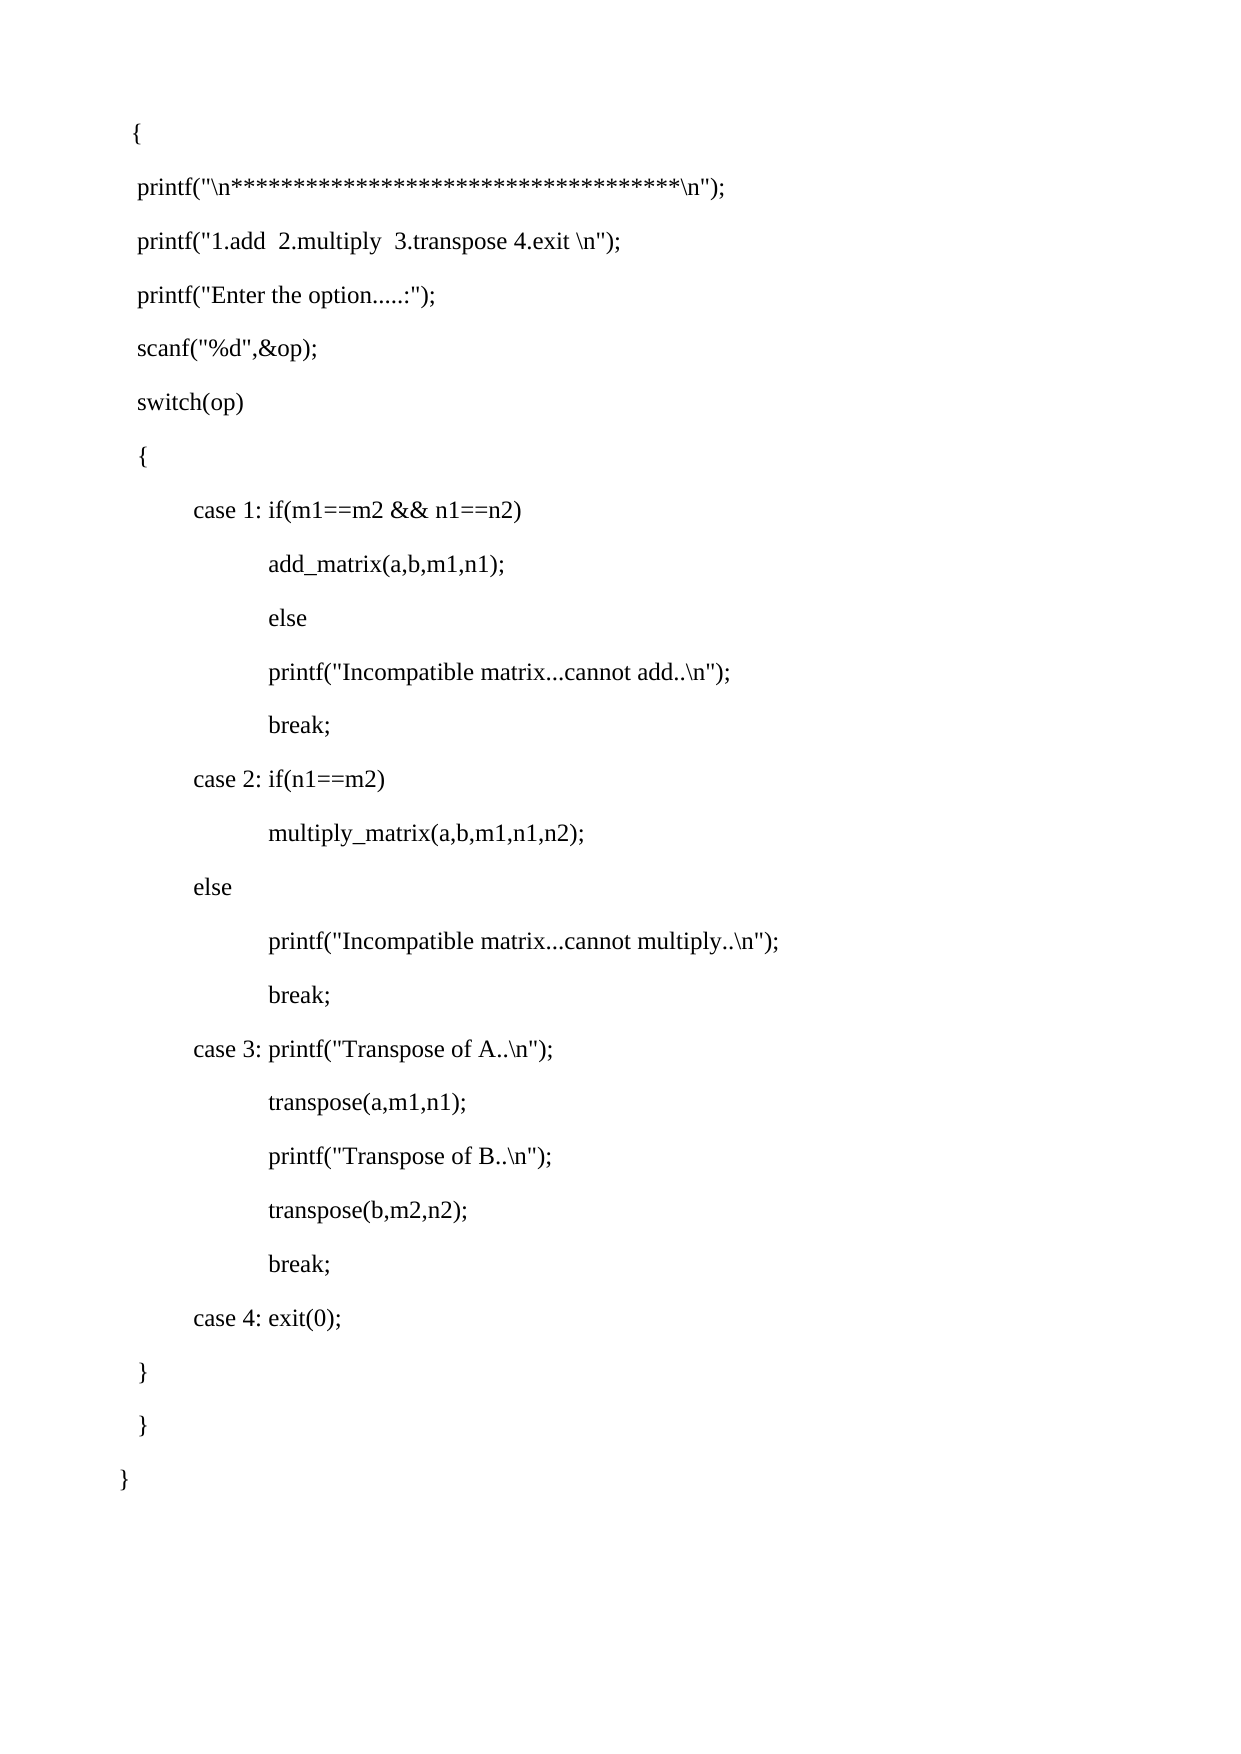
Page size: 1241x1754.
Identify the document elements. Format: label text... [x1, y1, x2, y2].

text } [118, 1357, 1122, 1386]
text break; [118, 711, 1122, 739]
text } [118, 1464, 1122, 1493]
text printf("Transpose of B..\n"); [118, 1141, 1122, 1170]
text printf("\n************************************\n"); [118, 172, 1122, 201]
text break; [118, 1249, 1122, 1278]
text else [118, 872, 1122, 901]
text { [118, 118, 1122, 147]
text { [118, 441, 1122, 470]
text } [118, 1411, 1122, 1439]
text else [118, 603, 1122, 632]
text add_matrix(a,b,m1,n1); [118, 549, 1122, 578]
text switch(op) [118, 387, 1122, 416]
text printf("Incompatible matrix...cannot multiply..\n"); [118, 926, 1122, 955]
text case 4: exit(0); [118, 1303, 1122, 1332]
text printf("Incompatible matrix...cannot add..\n"); [118, 657, 1122, 685]
text transpose(a,m1,n1); [118, 1087, 1122, 1116]
text case 1: if(m1==m2 && n1==n2) [118, 495, 1122, 524]
text printf("Enter the option.....:"); [118, 280, 1122, 308]
text printf("1.add 2.multiply 3.transpose 4.exit \n"); [118, 226, 1122, 254]
text break; [118, 980, 1122, 1008]
text case 3: printf("Transpose of A..\n"); [118, 1034, 1122, 1062]
text scanf("%d",&op); [118, 333, 1122, 362]
text transpose(b,m2,n2); [118, 1195, 1122, 1224]
text case 2: if(n1==m2) [118, 764, 1122, 793]
text multiply_matrix(a,b,m1,n1,n2); [118, 818, 1122, 847]
